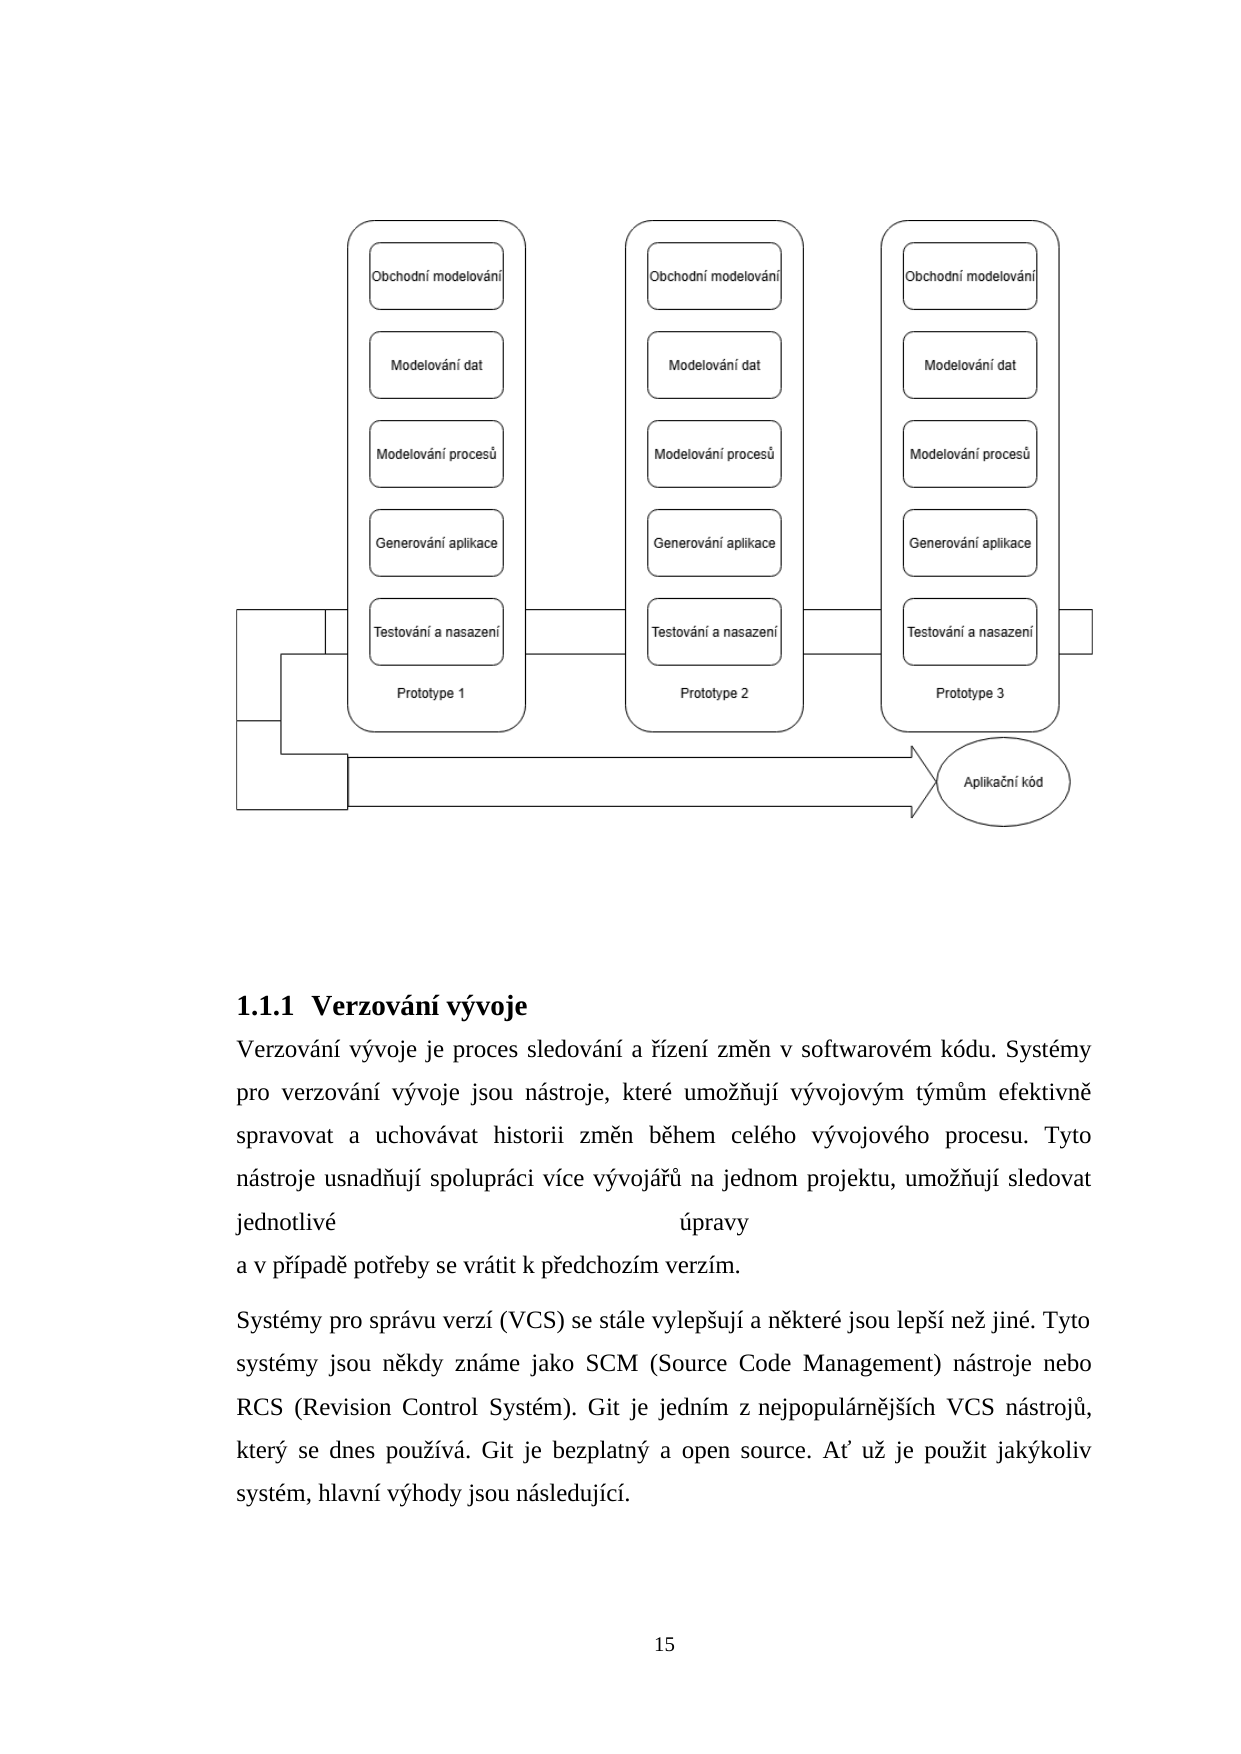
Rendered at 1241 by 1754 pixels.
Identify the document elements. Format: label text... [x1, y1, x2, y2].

picture [236, 220, 1093, 827]
subtitle Verzování vývoje [236, 988, 1092, 1022]
text Systémy pro správu verzí (VCS) se stále vylepšují a některé jsou lepší než jiné. Tyto systémy jsou někdy známe jako SCM (Source Code Management) nástroje nebo RCS (Revision Control Systém). Git je jedním z nejpopulárnějších VCS nástrojů, který se dnes používá. Git je bezplatný a open source. Ať už je použit jakýkoliv systém, hlavní výhody jsou následující. [236, 1305, 1092, 1507]
text Verzování vývoje je proces sledování a řízení změn v softwarovém kódu. Systémy pro verzování vývoje jsou nástroje, které umožňují vývojovým týmům efektivně spravovat a uchovávat historii změn během celého vývojového procesu. Tyto nástroje usnadňují spolupráci více vývojářů na jednom projektu, umožňují sledovat jednotlivé úpravy a v případě potřeby se vrátit k předchozím verzím. [236, 1034, 1092, 1278]
